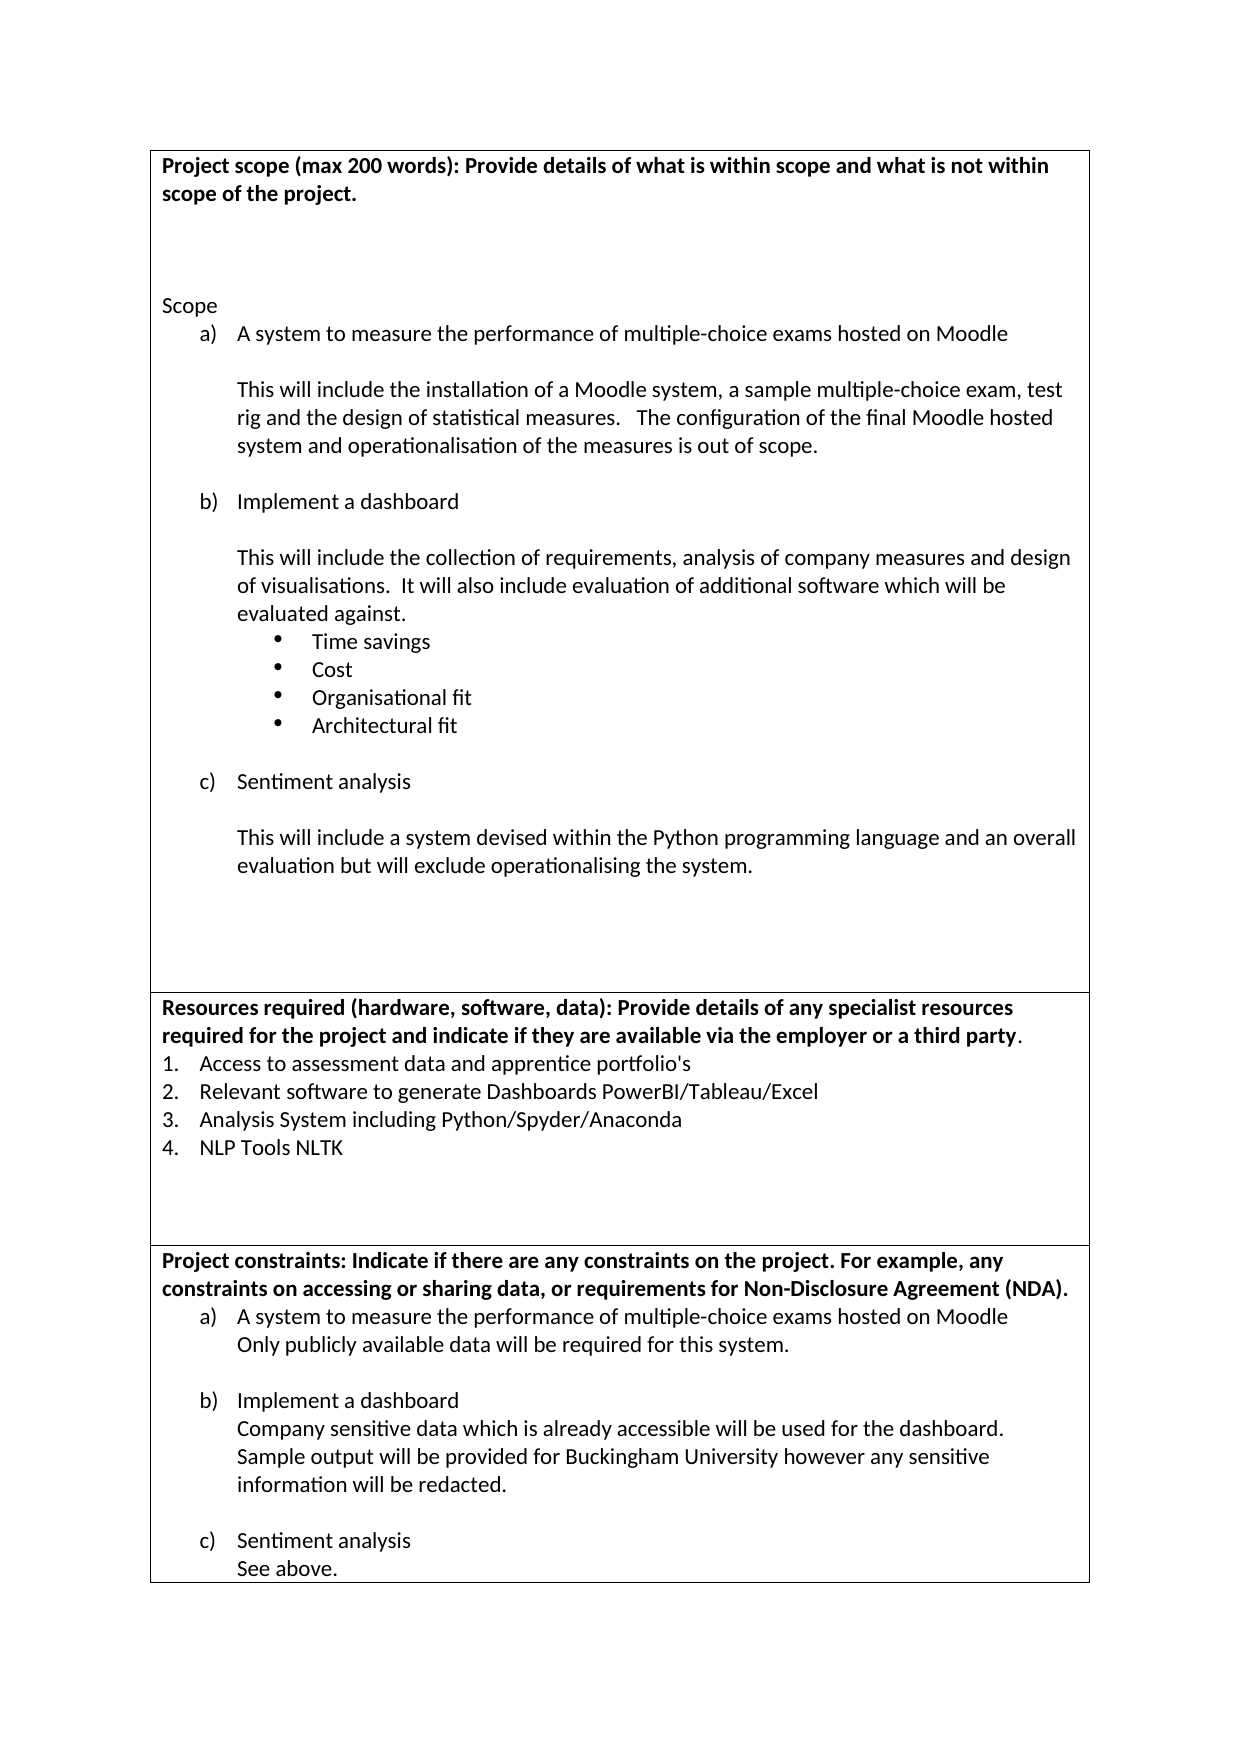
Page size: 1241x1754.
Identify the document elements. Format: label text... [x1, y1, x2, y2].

table_cell Project scope (max 200 words): Provide details of what is within scope and what is not within scope of the project. Scope A system to measure the performance of multiple-choice exams hosted on Moodle This will include the installation of a Moodle system, a sample multiple-choice exam, test rig and the design of statistical measures. The configuration of the final Moodle hosted system and operationalisation of the measures is out of scope. Implement a dashboard This will include the collection of requirements, analysis of company measures and design of visualisations. It will also include evaluation of additional software which will be evaluated against. Time savings Cost Organisational fit Architectural fit Sentiment analysis This will include a system devised within the Python programming language and an overall evaluation but will exclude operationalising the system. [151, 151, 1089, 992]
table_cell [151, 1246, 1089, 1582]
table_cell Resources required (hardware, software, data): Provide details of any specialist resources required for the project and indicate if they are available via the employer or a third party. Access to assessment data and apprentice portfolio's Relevant software to generate Dashboards PowerBI/Tableau/Excel Analysis System including Python/Spyder/Anaconda NLP Tools NLTK [151, 993, 1089, 1245]
